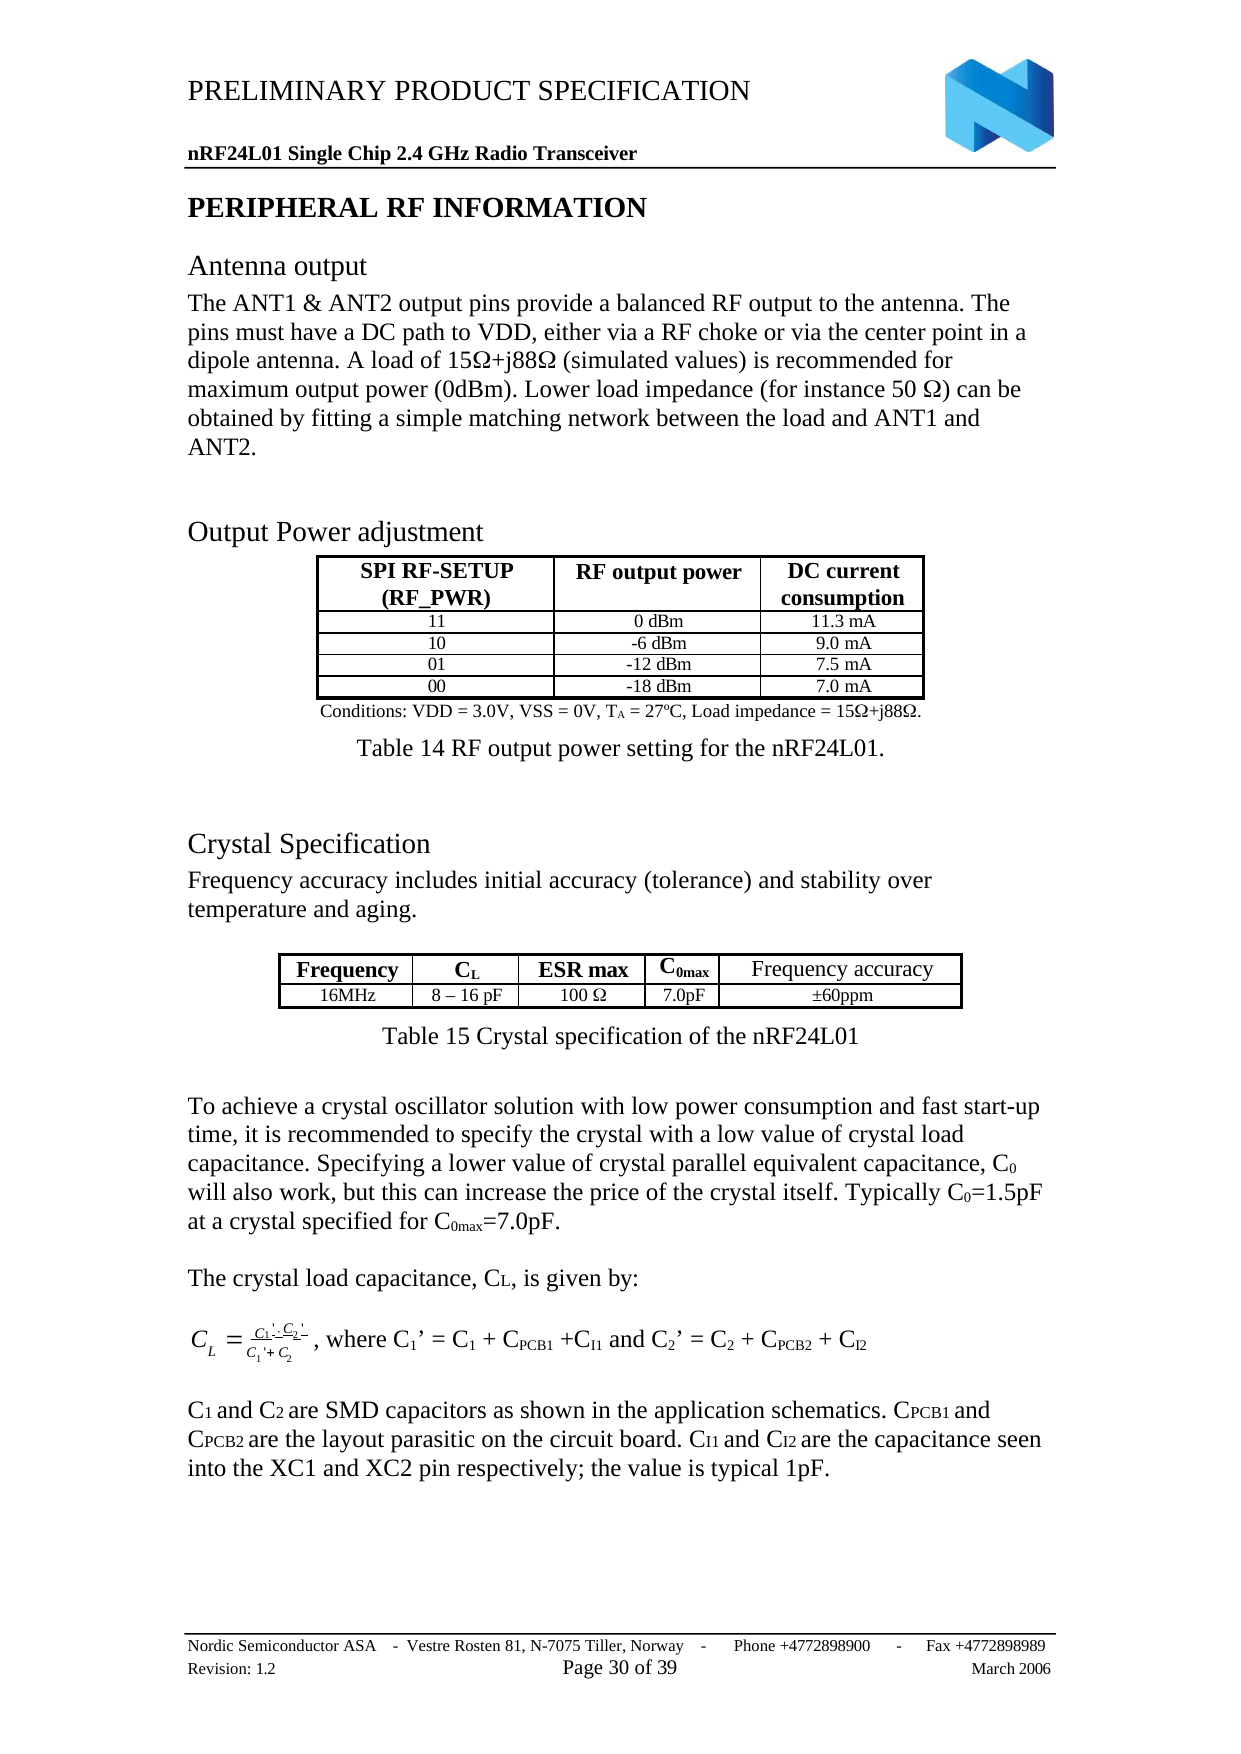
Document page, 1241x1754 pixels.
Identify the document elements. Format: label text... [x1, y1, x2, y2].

table_cell 00 [319, 677, 553, 696]
table_header ESR max [519, 956, 644, 983]
text The crystal load capacitance, CL, is given by: [187, 1263, 1205, 1292]
table_header SPI RF-SETUP (RF_PWR) [319, 558, 553, 610]
table_header RF output power [555, 558, 760, 610]
text To achieve a crystal oscillator solution with low power consumption and fast start-up time, it is recommended to specify the crystal with a low value of crystal load capacitance. Specifying a lower value of crystal parallel equivalent capacitance, C0 will also work, but this can increase the price of the crystal itself. Typically C0=1.5pF at a crystal specified for C0max=7.0pF. [187, 1091, 1053, 1234]
subtitle Crystal Specification [187, 826, 1205, 859]
table_cell 16MHz [281, 985, 412, 1006]
table_cell 9.0 mA [761, 634, 922, 653]
table_header DC current consumption [761, 558, 922, 610]
subtitle PERIPHERAL RF INFORMATION [187, 190, 1205, 224]
table_header C0max [646, 956, 718, 983]
text Frequency accuracy includes initial accuracy (tolerance) and stability over temperature and aging. [187, 866, 1041, 923]
table_cell 01 [319, 655, 553, 675]
table_cell   [519, 985, 644, 1006]
picture [945, 59, 1054, 152]
subtitle Output Power adjustment [187, 514, 1205, 548]
list  C1 'C2 ' , where C1’ = C1 + CPCB1 +CI1 and C2’ = C2 + CPCB2 + CI2 [190, 1323, 1205, 1354]
subtitle Antenna output [187, 248, 1205, 282]
text C1 and C2 are SMD capacitors as shown in the application schematics. CPCB1 and CPCB2 are the layout parasitic on the circuit board. CI1 and CI2 are the capacitance seen into the XC1 and XC2 pin respectively; the value is typical 1pF. [187, 1395, 1045, 1481]
table_cell ±60ppm [720, 985, 960, 1006]
table_cell 7.5 mA [761, 655, 922, 675]
table_cell 11.3 mA [761, 612, 922, 632]
table_header CL [413, 956, 518, 983]
table_cell -12 dBm [555, 655, 760, 675]
text Conditions: VDD = 3.0V, VSS = 0V, TA = 27ºC, Load impedance = 15+j88. [189, 699, 1052, 721]
text Table 14 RF output power setting for the nRF24L01. [189, 733, 1052, 762]
table_cell 7.0pF [646, 985, 718, 1006]
table_cell 8 – 16 pF [413, 985, 518, 1006]
table_cell -6 dBm [555, 634, 760, 653]
table_header Frequency [281, 956, 412, 983]
text Table 15 Crystal specification of the nRF24L01 [189, 1021, 1052, 1049]
table_header Frequency accuracy [720, 956, 960, 983]
table_cell 11 [319, 612, 553, 632]
table_cell 0 dBm [555, 612, 760, 632]
table_cell -18 dBm [555, 677, 760, 696]
table_cell 7.0 mA [761, 677, 922, 696]
text The ANT1 & ANT2 output pins provide a balanced RF output to the antenna. The pins must have a DC path to VDD, either via a RF choke or via the center point in a dipole antenna. A load of 15+j88 (simulated values) is recommended for maximum output power (0dBm). Lower load impedance (for instance 50 ) can be obtained by fitting a simple matching network between the load and ANT1 and ANT2. [187, 288, 1041, 461]
table_cell 10 [319, 634, 553, 653]
